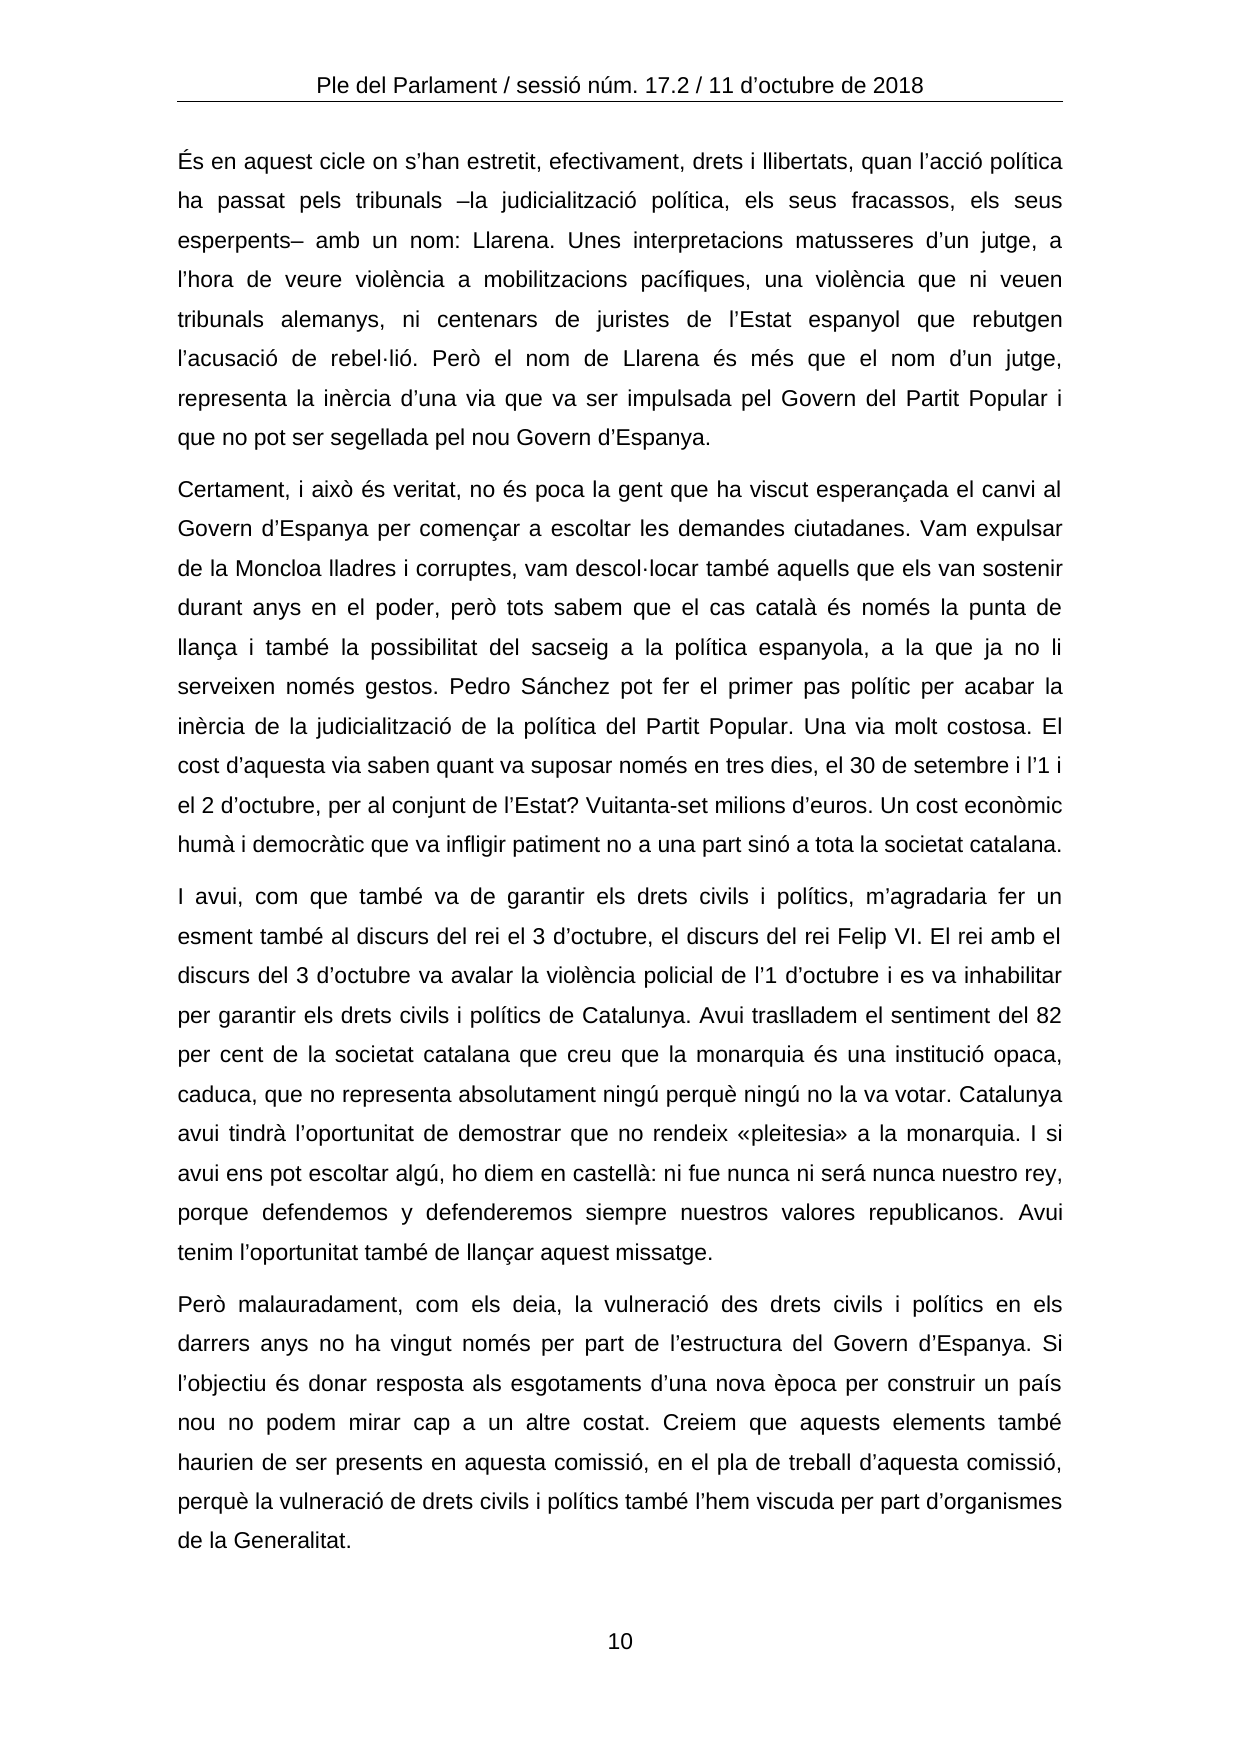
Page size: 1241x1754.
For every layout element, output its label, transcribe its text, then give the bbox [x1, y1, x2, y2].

text I avui, com que també va de garantir els drets civils i polítics, m’agradaria fer un esment també al discurs del rei el 3 d’octubre, el discurs del rei Felip VI. El rei amb el discurs del 3 d’octubre va avalar la violència policial de l’1 d’octubre i es va inhabilitar per garantir els drets civils i polítics de Catalunya. Avui traslladem el sentiment del 82 per cent de la societat catalana que creu que la monarquia és una institució opaca, caduca, que no representa absolutament ningú perquè ningú no la va votar. Catalunya avui tindrà l’oportunitat de demostrar que no rendeix «pleitesia» a la monarquia. I si avui ens pot escoltar algú, ho diem en castellà: ni fue nunca ni será nunca nuestro rey, porque defendemos y defenderemos siempre nuestros valores republicanos. Avui tenim l’oportunitat també de llançar aquest missatge. [177, 883, 1063, 1265]
text Certament, i això és veritat, no és poca la gent que ha viscut esperançada el canvi al Govern d’Espanya per començar a escoltar les demandes ciutadanes. Vam expulsar de la Moncloa lladres i corruptes, vam descol·locar també aquells que els van sostenir durant anys en el poder, però tots sabem que el cas català és només la punta de llança i també la possibilitat del sacseig a la política espanyola, a la que ja no li serveixen només gestos. Pedro Sánchez pot fer el primer pas polític per acabar la inèrcia de la judicialització de la política del Partit Popular. Una via molt costosa. El cost d’aquesta via saben quant va suposar només en tres dies, el 30 de setembre i l’1 i el 2 d’octubre, per al conjunt de l’Estat? Vuitanta-set milions d’euros. Un cost econòmic humà i democràtic que va infligir patiment no a una part sinó a tota la societat catalana. [177, 476, 1063, 858]
text Però malauradament, com els deia, la vulneració des drets civils i polítics en els darrers anys no ha vingut només per part de l’estructura del Govern d’Espanya. Si l’objectiu és donar resposta als esgotaments d’una nova època per construir un país nou no podem mirar cap a un altre costat. Creiem que aquests elements també haurien de ser presents en aquesta comissió, en el pla de treball d’aquesta comissió, perquè la vulneració de drets civils i polítics també l’hem viscuda per part d’organismes de la Generalitat. [177, 1291, 1063, 1554]
text És en aquest cicle on s’han estretit, efectivament, drets i llibertats, quan l’acció política ha passat pels tribunals –la judicialització política, els seus fracassos, els seus esperpents– amb un nom: Llarena. Unes interpretacions matusseres d’un jutge, a l’hora de veure violència a mobilitzacions pacífiques, una violència que ni veuen tribunals alemanys, ni centenars de juristes de l’Estat espanyol que rebutgen l’acusació de rebel·lió. Però el nom de Llarena és més que el nom d’un jutge, representa la inèrcia d’una via que va ser impulsada pel Govern del Partit Popular i que no pot ser segellada pel nou Govern d’Espanya. [177, 148, 1063, 450]
